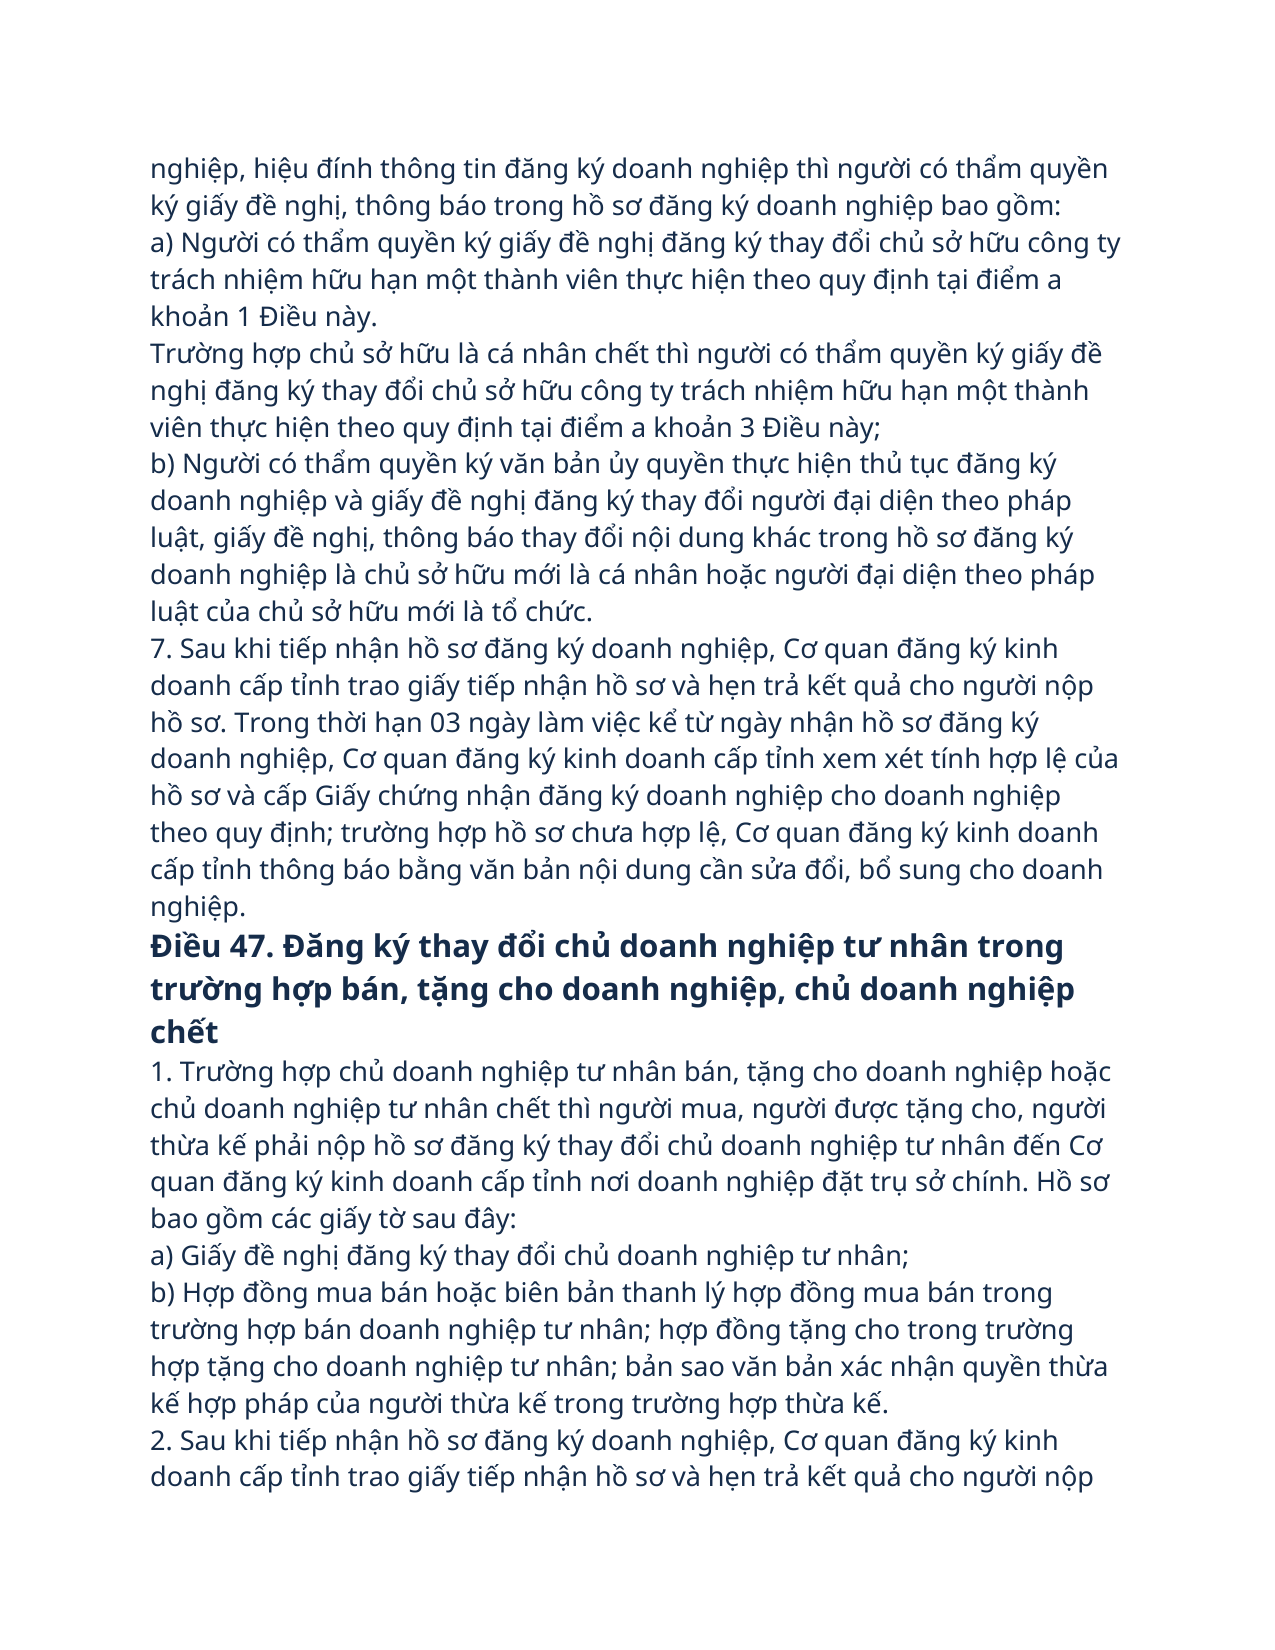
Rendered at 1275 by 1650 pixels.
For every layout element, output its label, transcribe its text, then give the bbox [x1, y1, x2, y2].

text Điều 47. Đăng ký thay đổi chủ doanh nghiệp tư nhân trong trường hợp bán, tặng cho doanh nghiệp, chủ doanh nghiệp chết [150, 924, 1125, 1052]
text 7. Sau khi tiếp nhận hồ sơ đăng ký doanh nghiệp, Cơ quan đăng ký kinh doanh cấp tỉnh trao giấy tiếp nhận hồ sơ và hẹn trả kết quả cho người nộp hồ sơ. Trong thời hạn 03 ngày làm việc kể từ ngày nhận hồ sơ đăng ký doanh nghiệp, Cơ quan đăng ký kinh doanh cấp tỉnh xem xét tính hợp lệ của hồ sơ và cấp Giấy chứng nhận đăng ký doanh nghiệp cho doanh nghiệp theo quy định; trường hợp hồ sơ chưa hợp lệ, Cơ quan đăng ký kinh doanh cấp tỉnh thông báo bằng văn bản nội dung cần sửa đổi, bổ sung cho doanh nghiệp. [150, 629, 1125, 924]
text Trường hợp chủ sở hữu là cá nhân chết thì người có thẩm quyền ký giấy đề nghị đăng ký thay đổi chủ sở hữu công ty trách nhiệm hữu hạn một thành viên thực hiện theo quy định tại điểm a khoản 3 Điều này; [150, 334, 1125, 445]
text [150, 150, 1125, 224]
text 1. Trường hợp chủ doanh nghiệp tư nhân bán, tặng cho doanh nghiệp hoặc chủ doanh nghiệp tư nhân chết thì người mua, người được tặng cho, người thừa kế phải nộp hồ sơ đăng ký thay đổi chủ doanh nghiệp tư nhân đến Cơ quan đăng ký kinh doanh cấp tỉnh nơi doanh nghiệp đặt trụ sở chính. Hồ sơ bao gồm các giấy tờ sau đây: [150, 1052, 1125, 1237]
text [150, 1421, 1125, 1495]
text b) Người có thẩm quyền ký văn bản ủy quyền thực hiện thủ tục đăng ký doanh nghiệp và giấy đề nghị đăng ký thay đổi người đại diện theo pháp luật, giấy đề nghị, thông báo thay đổi nội dung khác trong hồ sơ đăng ký doanh nghiệp là chủ sở hữu mới là cá nhân hoặc người đại diện theo pháp luật của chủ sở hữu mới là tổ chức. [150, 445, 1125, 629]
text a) Giấy đề nghị đăng ký thay đổi chủ doanh nghiệp tư nhân; [150, 1237, 1125, 1273]
text b) Hợp đồng mua bán hoặc biên bản thanh lý hợp đồng mua bán trong trường hợp bán doanh nghiệp tư nhân; hợp đồng tặng cho trong trường hợp tặng cho doanh nghiệp tư nhân; bản sao văn bản xác nhận quyền thừa kế hợp pháp của người thừa kế trong trường hợp thừa kế. [150, 1273, 1125, 1421]
text a) Người có thẩm quyền ký giấy đề nghị đăng ký thay đổi chủ sở hữu công ty trách nhiệm hữu hạn một thành viên thực hiện theo quy định tại điểm a khoản 1 Điều này. [150, 224, 1125, 334]
